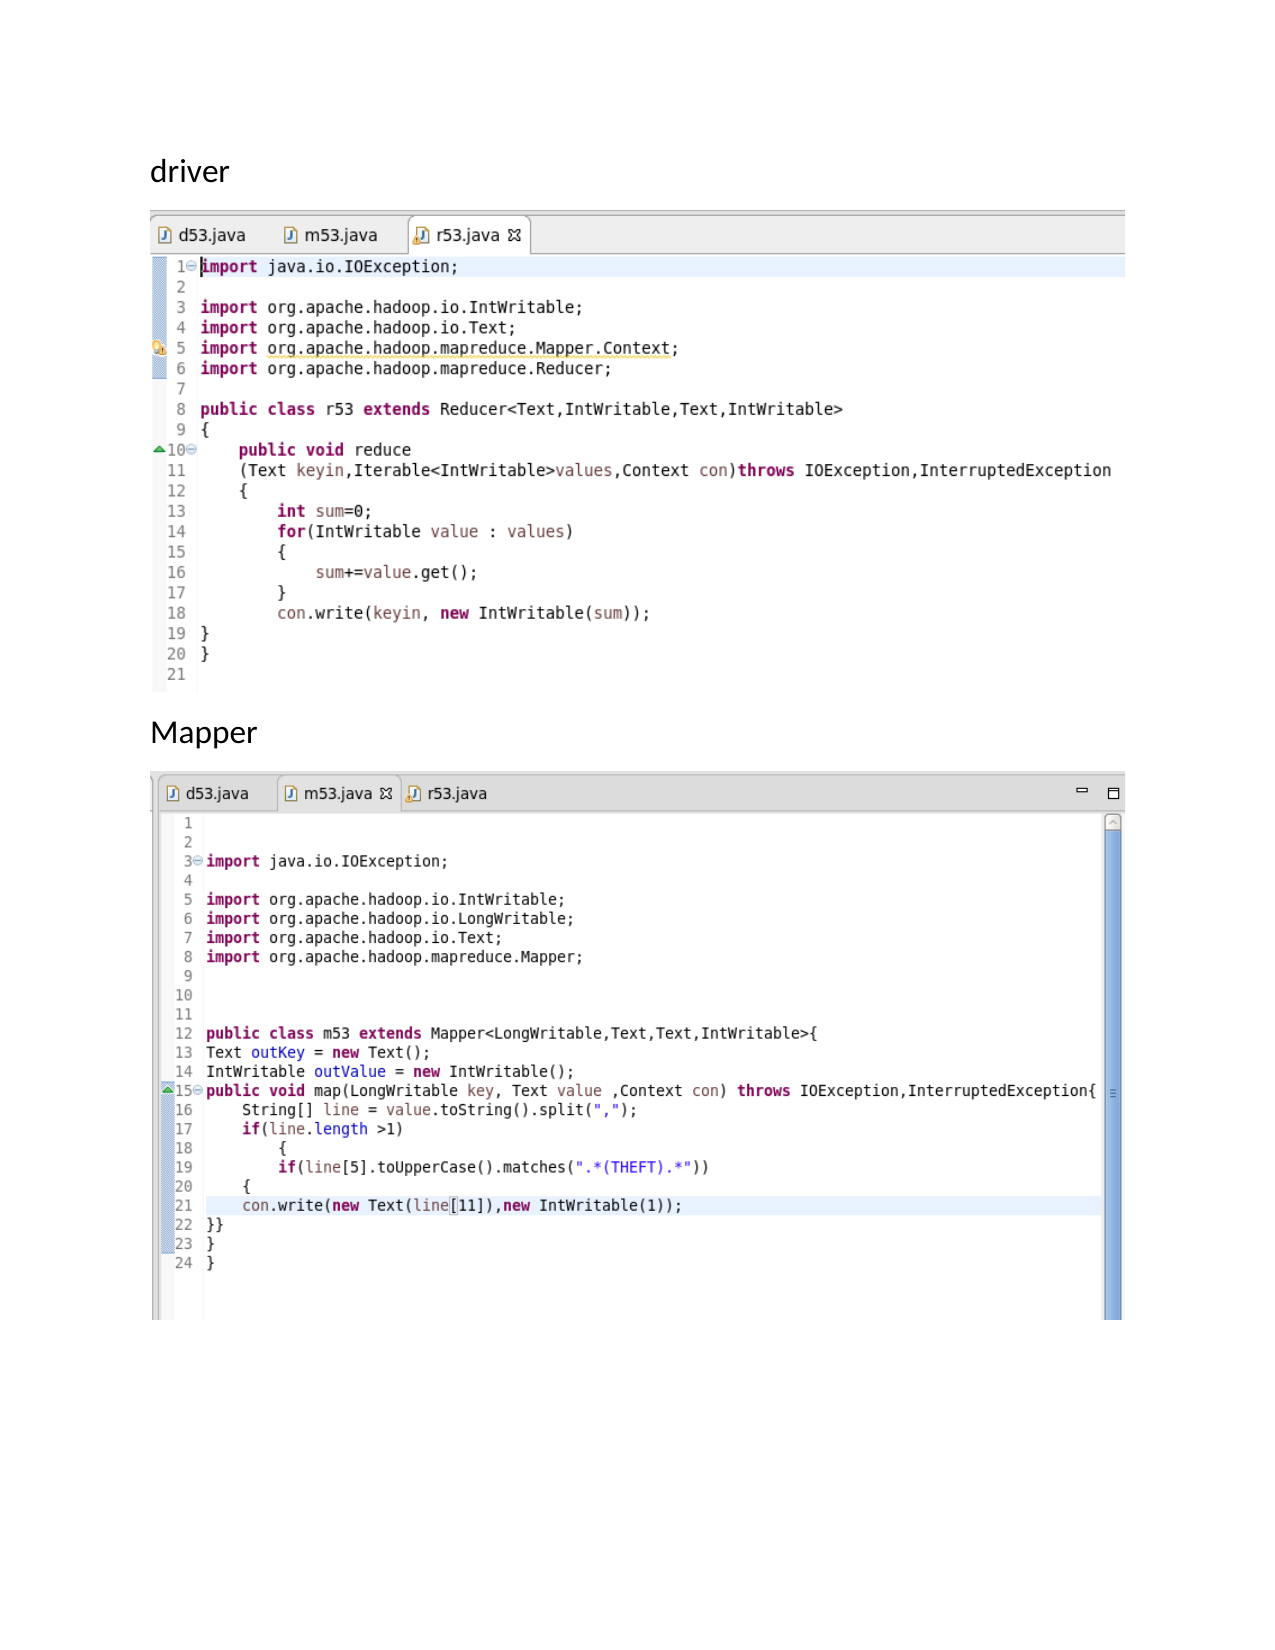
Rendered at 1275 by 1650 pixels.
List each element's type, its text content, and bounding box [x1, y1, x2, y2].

picture [150, 210, 1125, 692]
picture [150, 771, 1125, 1320]
text driver [150, 150, 1125, 191]
text Mapper [150, 711, 1125, 752]
